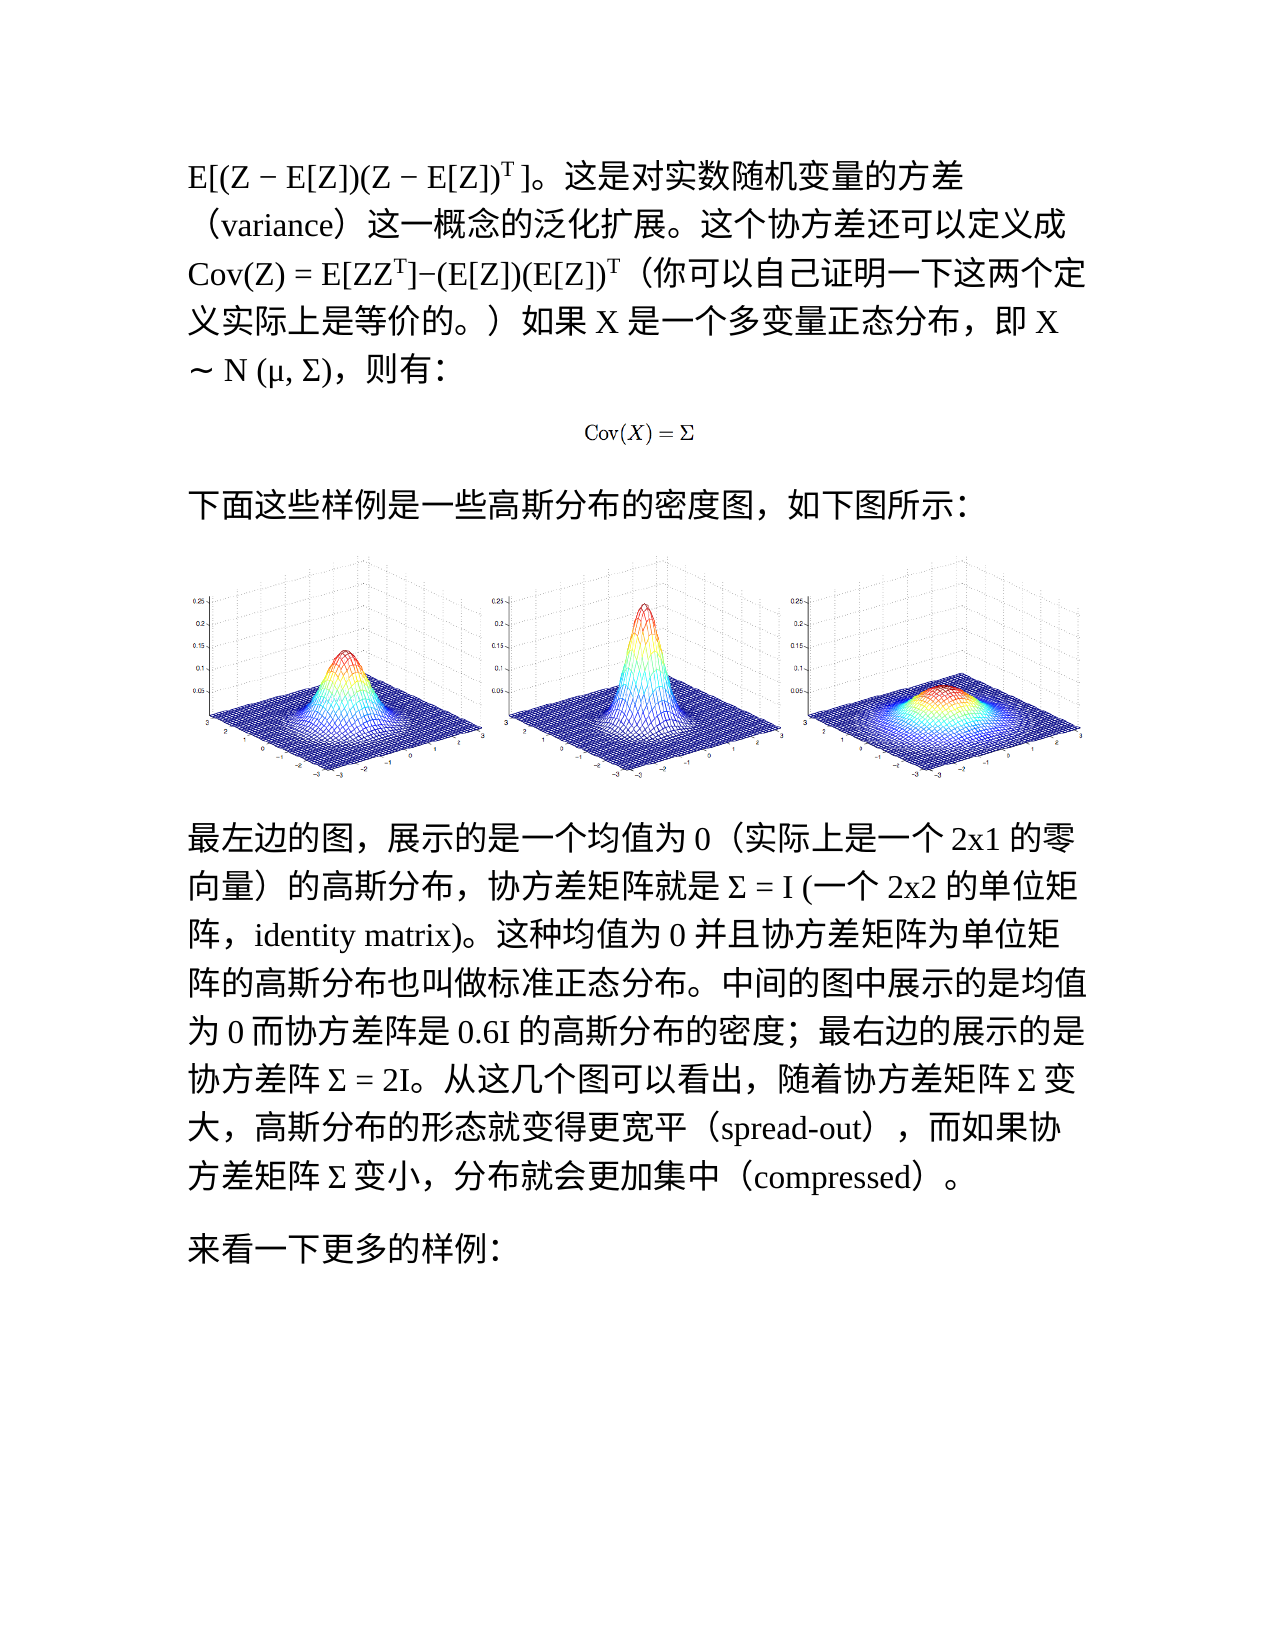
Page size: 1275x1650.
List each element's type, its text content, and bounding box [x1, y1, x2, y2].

text 最左边的图，展示的是一个均值为0（实际上是一个2x1 的零向量）的高斯分布，协方差矩阵就是Σ = I (一个 2x2 的单位矩阵，identity matrix)。这种均值为0 并且协方差矩阵为单位矩阵的高斯分布也叫做标准正态分布。中间的图中展示的是均值为0而协方差阵是0.6I 的高斯分布的密度；最右边的展示的是协方差阵Σ = 2I。从这几个图可以看出，随着协方差矩阵Σ变大，高斯分布的形态就变得更宽平（spread-out），而如果协方差矩阵Σ变小，分布就会更加集中（compressed）。 [187, 812, 1087, 1198]
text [187, 150, 1087, 391]
text 下面这些样例是一些高斯分布的密度图，如下图所示： [187, 479, 1087, 527]
picture [187, 552, 1088, 787]
picture [580, 419, 695, 445]
text 来看一下更多的样例： [187, 1223, 1087, 1271]
